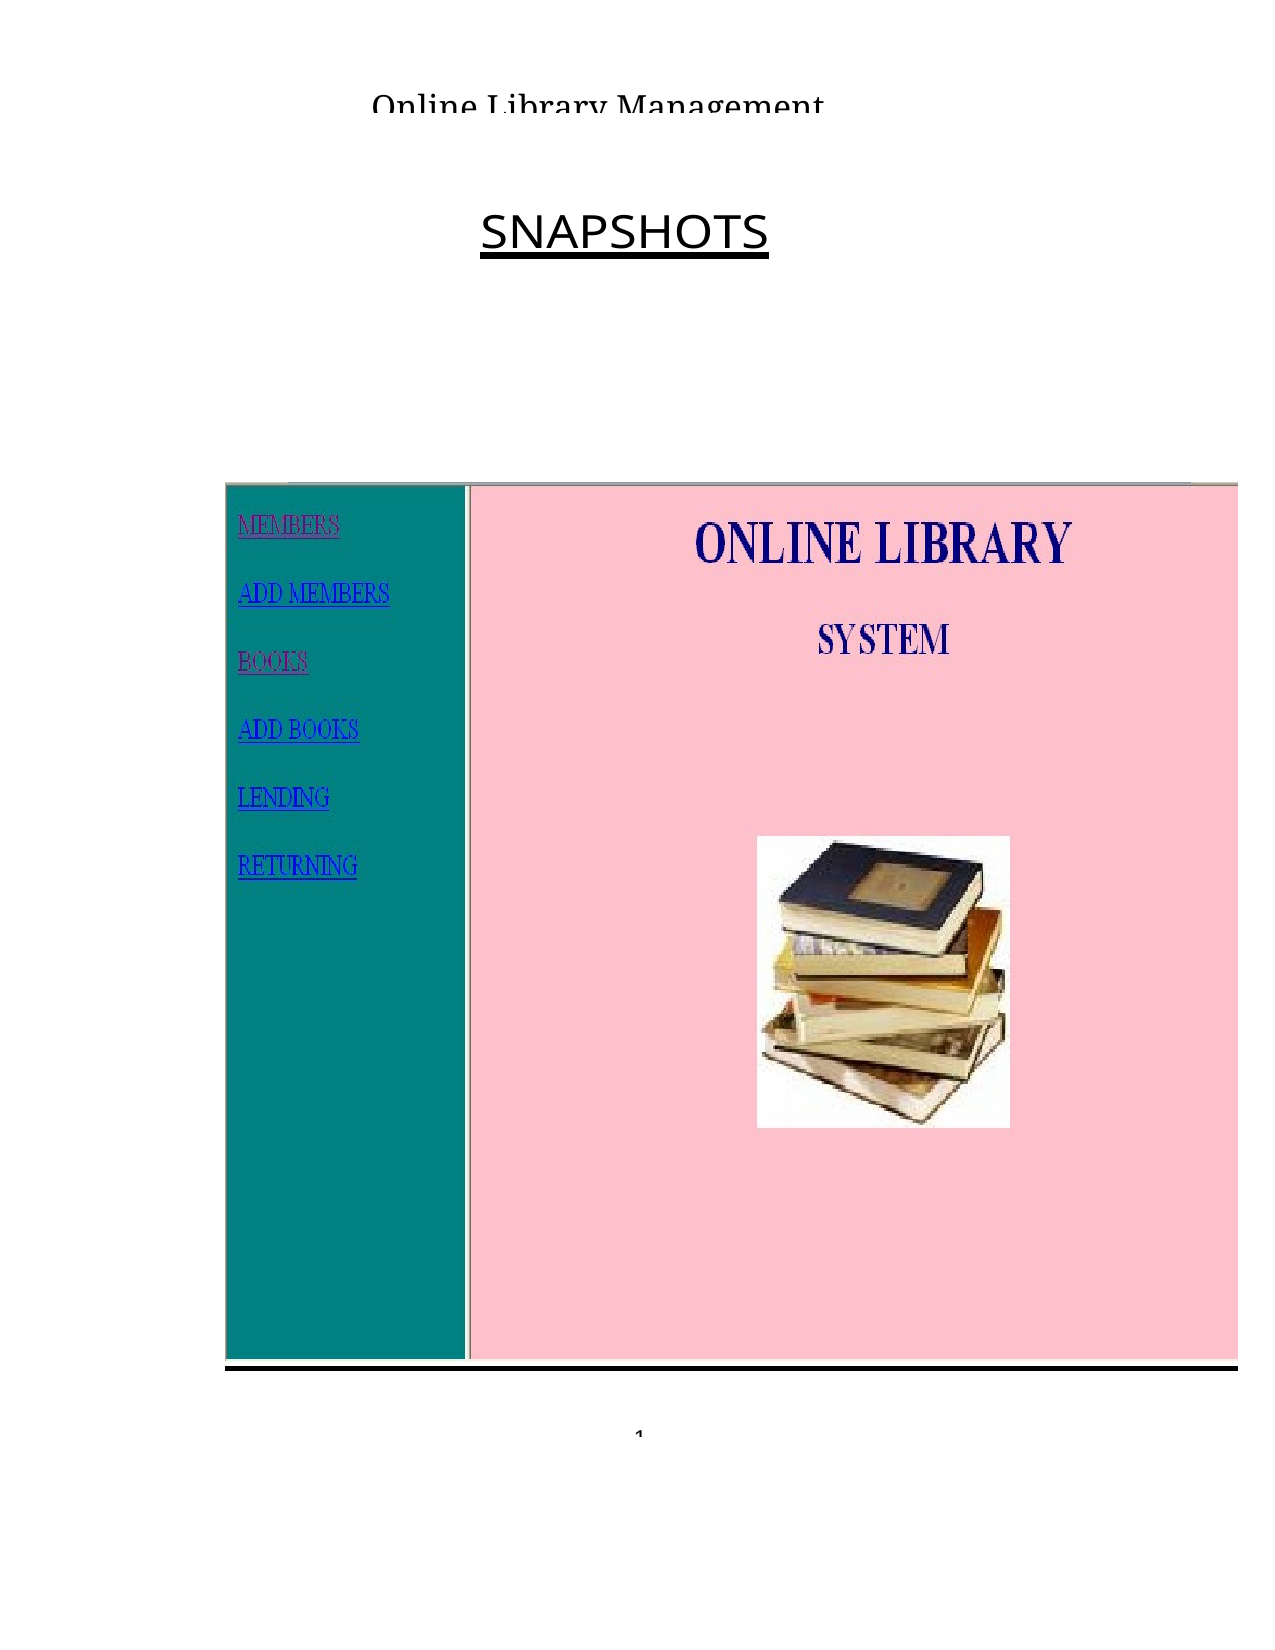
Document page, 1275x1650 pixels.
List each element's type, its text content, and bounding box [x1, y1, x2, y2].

picture [225, 482, 1238, 1363]
subtitle SNAPSHOTS [480, 199, 1248, 262]
